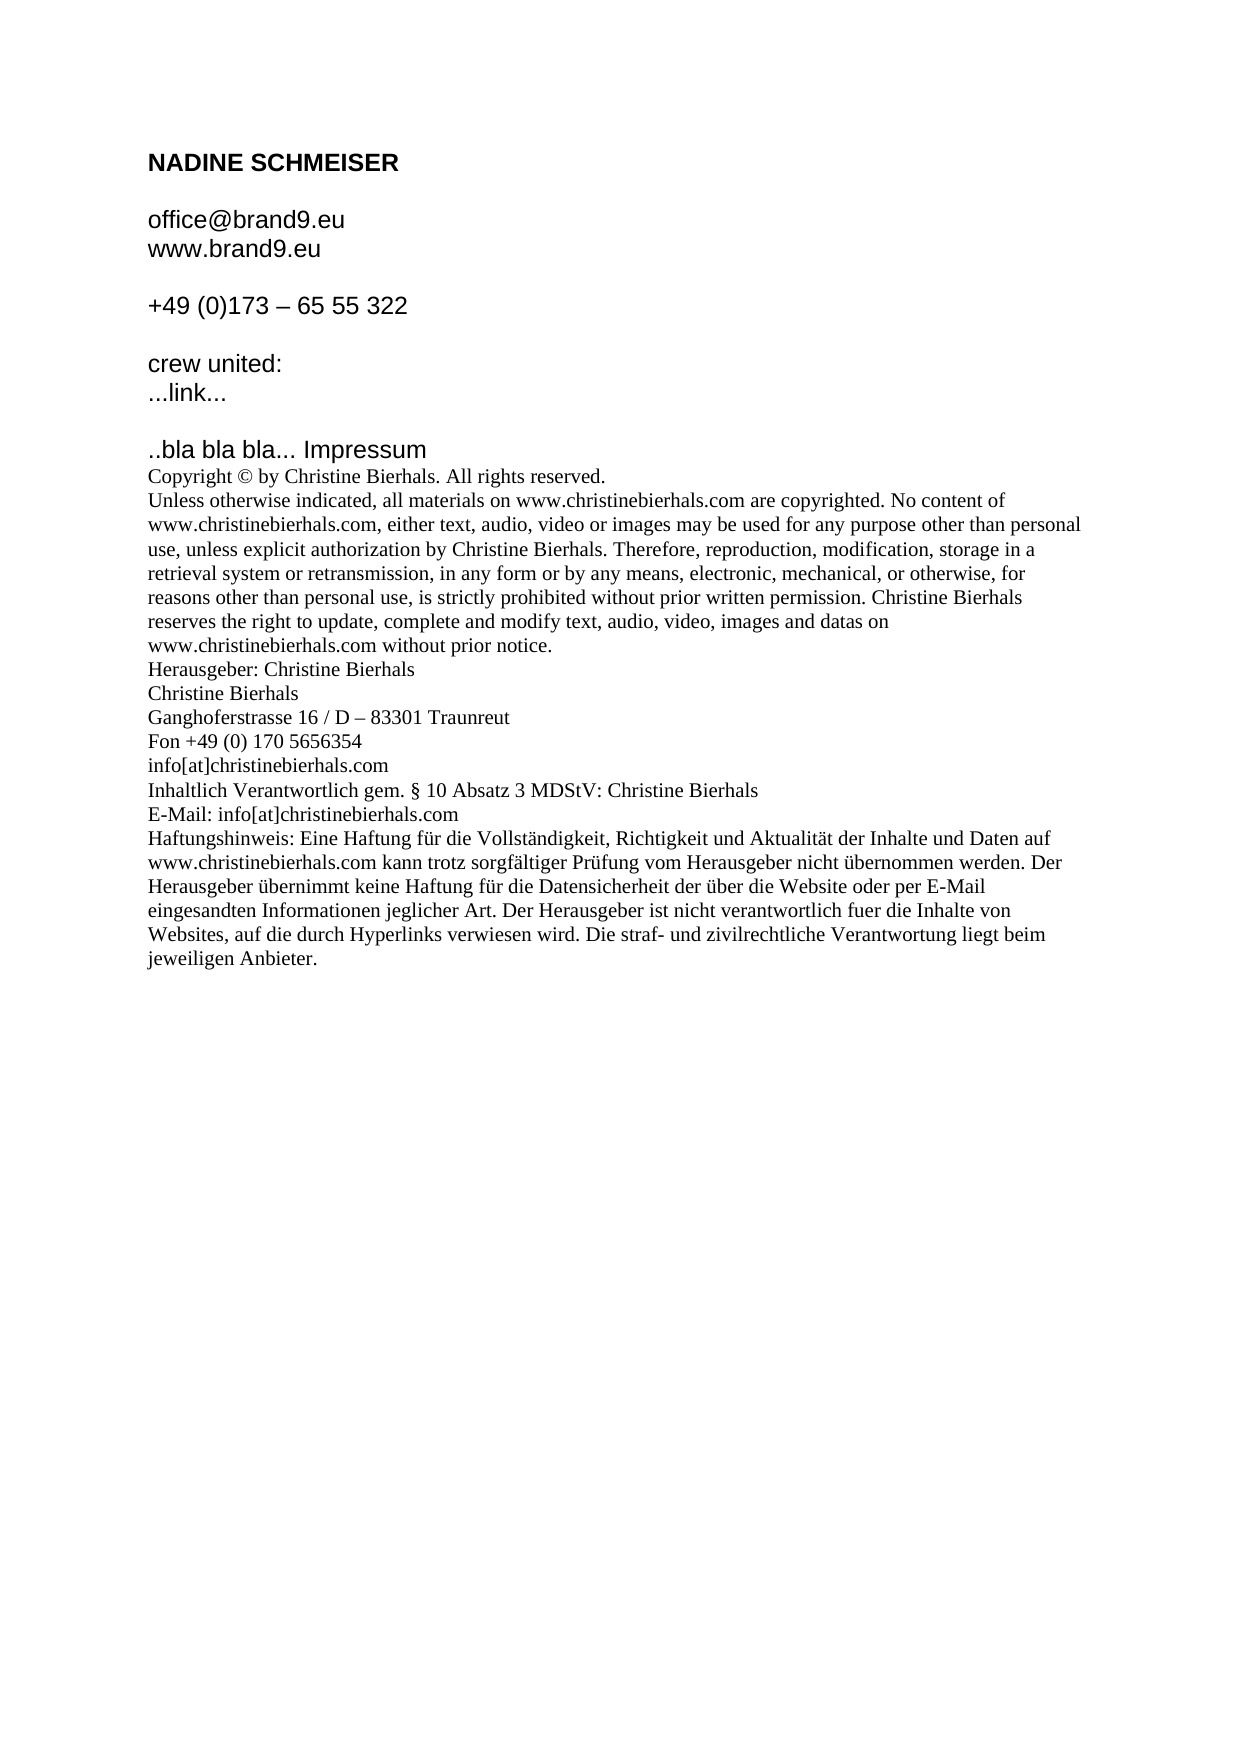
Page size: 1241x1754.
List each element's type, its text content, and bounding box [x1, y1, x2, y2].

text Christine Bierhals Ganghoferstrasse 16 / D – 83301 Traunreut Fon +49 (0) 170 5656354 info[at]christinebierhals.com [148, 681, 1093, 777]
text NADINE SCHMEISER [148, 148, 1093, 176]
text ...link... [148, 378, 1093, 406]
text Herausgeber: Christine Bierhals [148, 657, 1093, 681]
text Haftungshinweis: Eine Haftung für die Vollständigkeit, Richtigkeit und Aktualität der Inhalte und Daten auf www.christinebierhals.com kann trotz sorgfältiger Prüfung vom Herausgeber nicht übernommen werden. Der Herausgeber übernimmt keine Haftung für die Datensicherheit der über die Website oder per E-Mail eingesandten Informationen jeglicher Art. Der Herausgeber ist nicht verantwortlich fuer die Inhalte von Websites, auf die durch Hyperlinks verwiesen wird. Die straf- und zivilrechtliche Verantwortung liegt beim jeweiligen Anbieter. [148, 826, 1093, 970]
text Inhaltlich Verantwortlich gem. § 10 Absatz 3 MDStV: Christine Bierhals E-Mail: info[at]christinebierhals.com [148, 778, 1093, 826]
text Unless otherwise indicated, all materials on www.christinebierhals.com are copyrighted. No content of www.christinebierhals.com, either text, audio, video or images may be used for any purpose other than personal use, unless explicit authorization by Christine Bierhals. Therefore, reproduction, modification, storage in a retrieval system or retransmission, in any form or by any means, electronic, mechanical, or otherwise, for reasons other than personal use, is strictly prohibited without prior written permission. Christine Bierhals reserves the right to update, complete and modify text, audio, video, images and datas on www.christinebierhals.com without prior notice. [148, 488, 1093, 657]
text ..bla bla bla... Impressum [148, 435, 1093, 464]
text Copyright © by Christine Bierhals. All rights reserved. [148, 464, 1093, 488]
text office@brand9.eu [148, 205, 1093, 234]
text +49 (0)173 – 65 55 322 [148, 291, 1093, 320]
text www.brand9.eu [148, 234, 1093, 263]
text crew united: [148, 349, 1093, 378]
